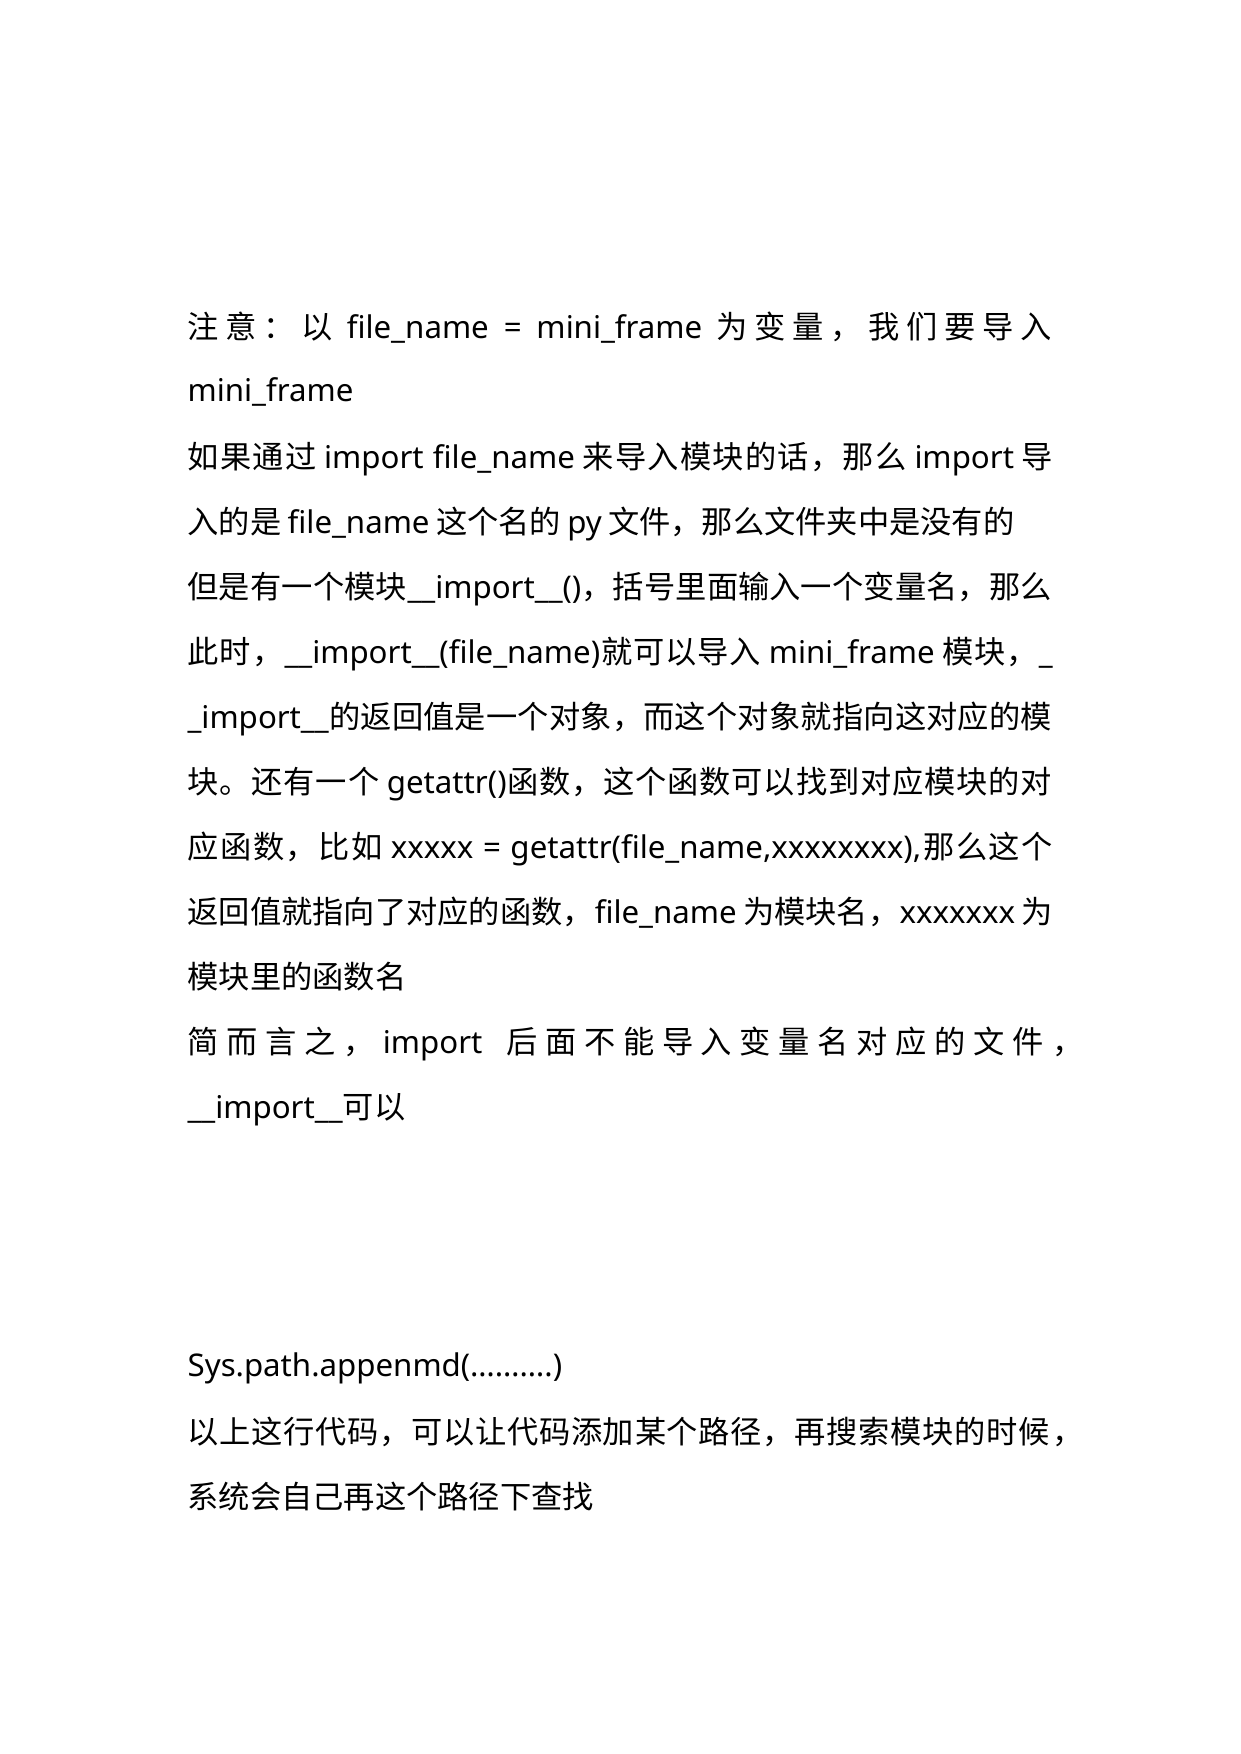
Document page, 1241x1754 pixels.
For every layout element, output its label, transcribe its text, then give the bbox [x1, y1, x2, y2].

text 如果通过import file_name来导入模块的话，那么import导入的是file_name这个名的py文件，那么文件夹中是没有的 [187, 422, 1053, 552]
text 简而言之，import 后面不能导入变量名对应的文件，__import__可以 [187, 1007, 1053, 1137]
text 以上这行代码，可以让代码添加某个路径，再搜索模块的时候，系统会自己再这个路径下查找 [187, 1397, 1053, 1527]
text Sys.path.appenmd(……….) [187, 1332, 1053, 1397]
text 但是有一个模块__import__()，括号里面输入一个变量名，那么此时，__import__(file_name)就可以导入mini_frame模块，__import__的返回值是一个对象，而这个对象就指向这对应的模块。还有一个getattr()函数，这个函数可以找到对应模块的对应函数，比如xxxxx = getattr(file_name,xxxxxxxx),那么这个返回值就指向了对应的函数，file_name为模块名，xxxxxxx为模块里的函数名 [187, 552, 1053, 1007]
text 注意：以file_name = mini_frame为变量，我们要导入mini_frame [187, 292, 1053, 422]
